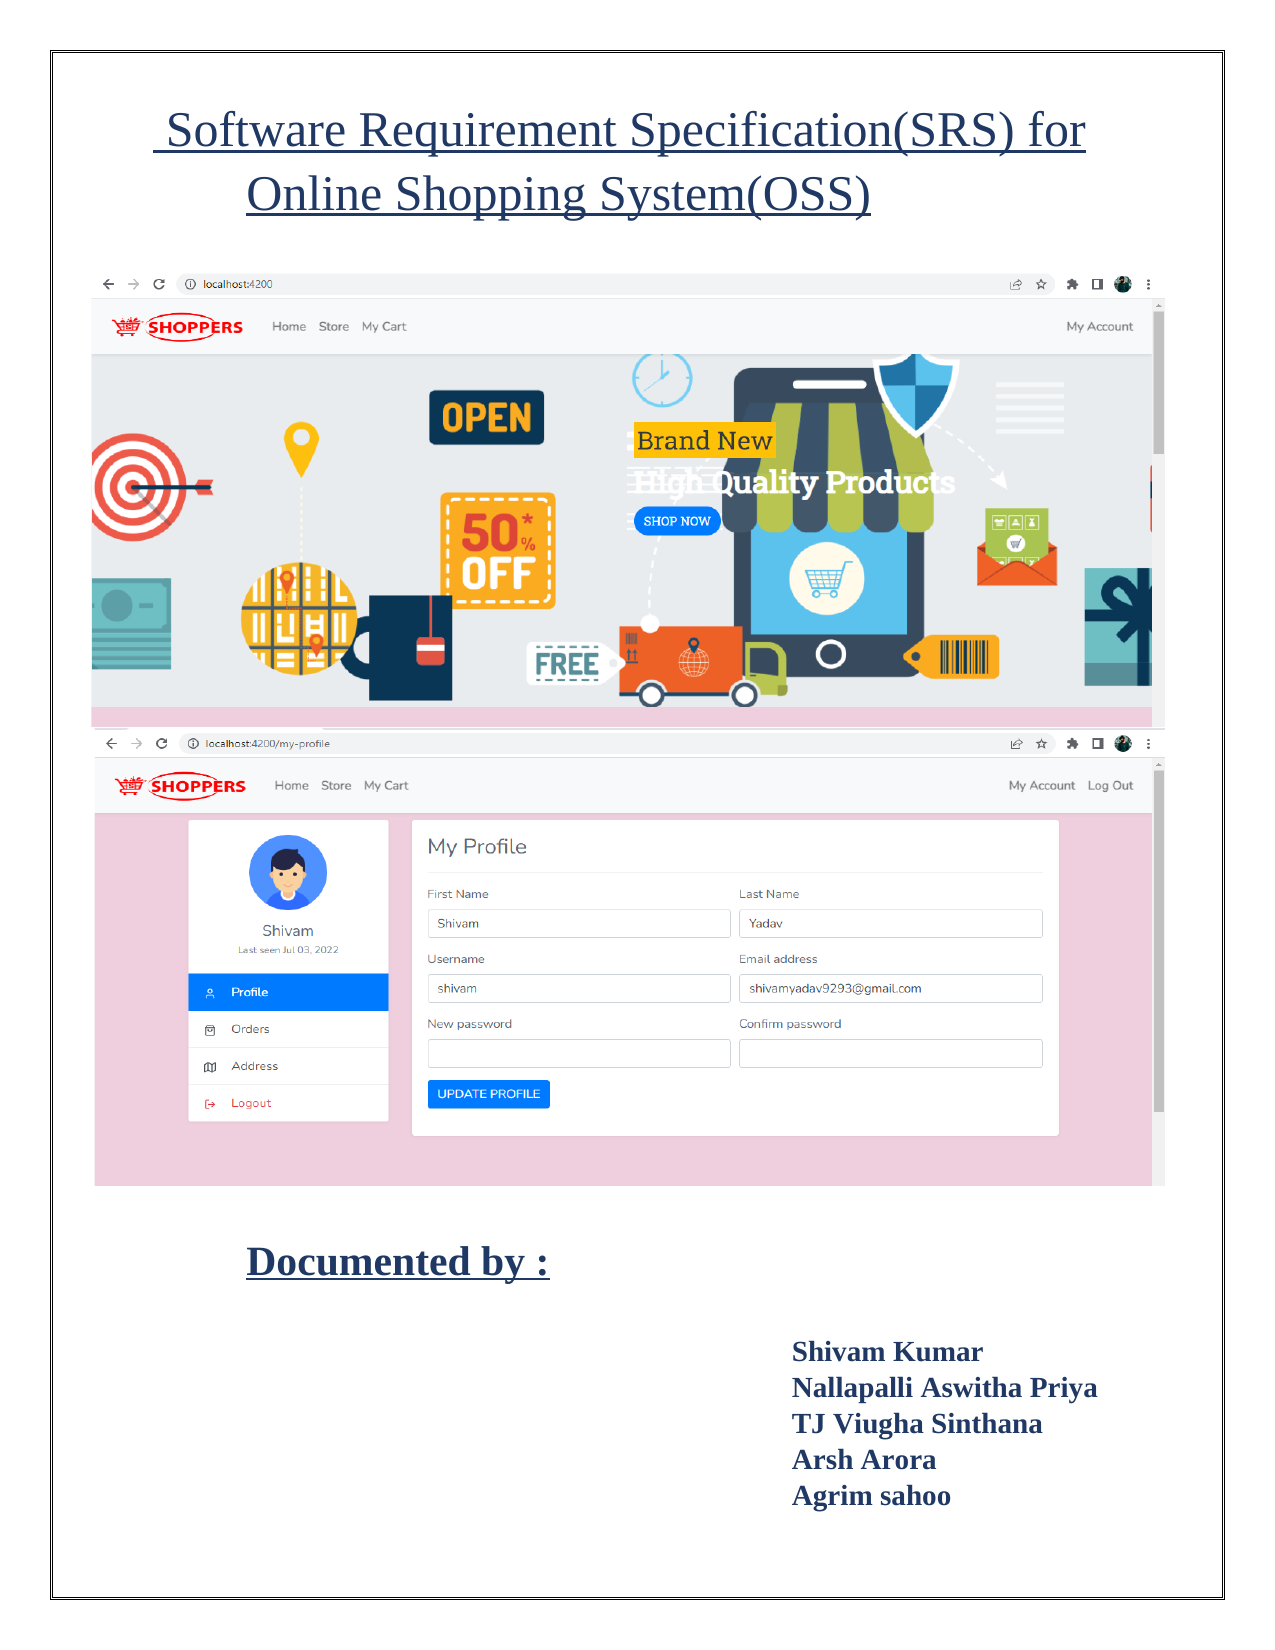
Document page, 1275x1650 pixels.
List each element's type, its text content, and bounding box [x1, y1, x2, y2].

list TJ Viugha Sinthana [792, 1406, 1165, 1439]
text Online Shopping System(OSS) [246, 163, 1165, 221]
text Software Requirement Specification(SRS) for [74, 103, 1165, 158]
list Shivam Kumar [792, 1334, 1165, 1367]
text Documented by : [246, 1186, 1165, 1284]
list Agrim sahoo [792, 1478, 1165, 1512]
picture [91, 270, 1165, 727]
list Nallapalli Aswitha Priya [792, 1370, 1165, 1403]
picture [94, 728, 1165, 1186]
list Arsh Arora [792, 1442, 1165, 1476]
